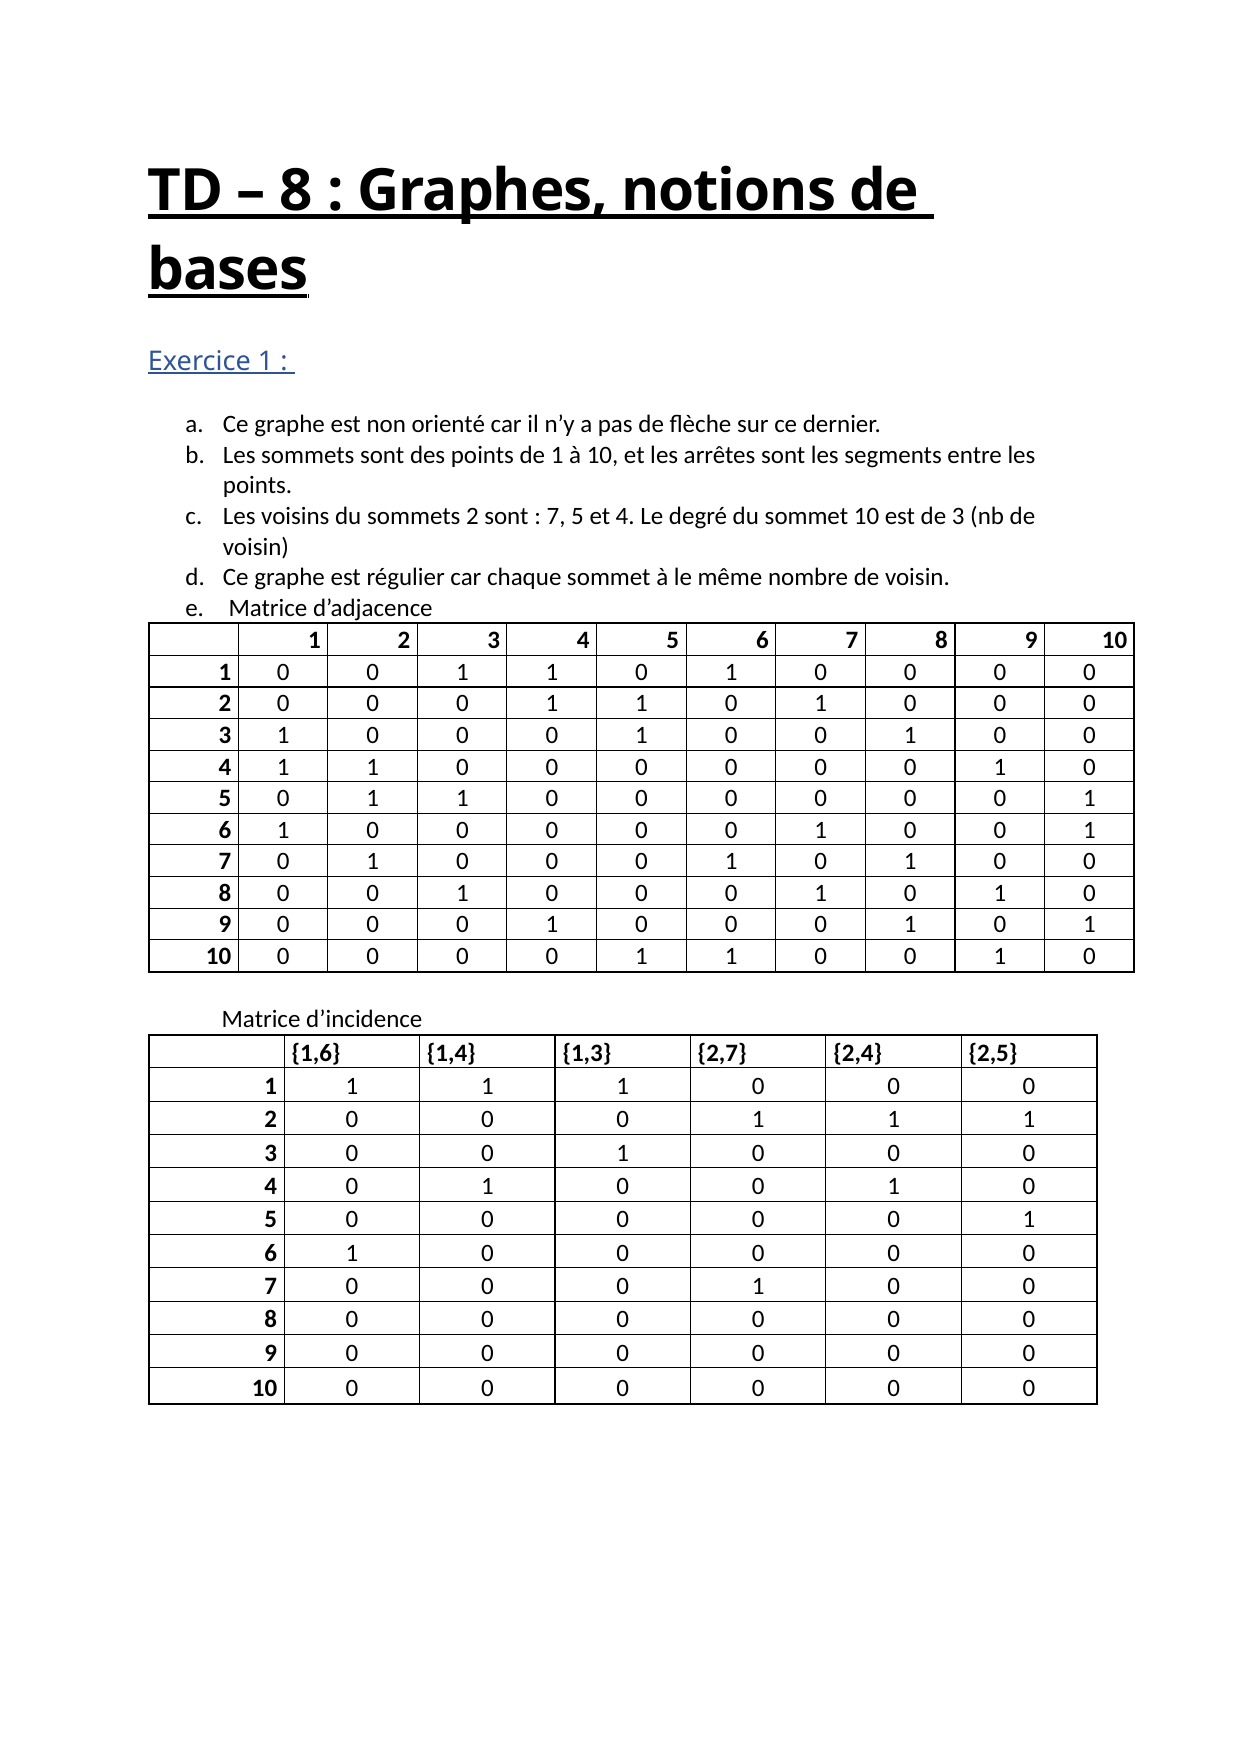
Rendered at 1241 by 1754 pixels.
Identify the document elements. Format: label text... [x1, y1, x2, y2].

table_cell 0 [597, 845, 686, 876]
table_cell 0 [691, 1302, 825, 1334]
table_cell 0 [956, 688, 1044, 718]
table_cell 8 [150, 1302, 284, 1334]
table_cell 0 [691, 1202, 825, 1234]
table_cell 0 [239, 782, 327, 813]
table_cell 0 [285, 1168, 419, 1201]
table_cell 0 [776, 845, 865, 876]
table_cell 0 [1045, 719, 1133, 749]
table_cell 1 [597, 688, 686, 718]
table_cell 0 [418, 814, 506, 844]
table_cell 0 [691, 1135, 825, 1167]
table_cell 1 [956, 940, 1044, 971]
table_cell 0 [826, 1335, 961, 1367]
table_cell 0 [420, 1202, 554, 1234]
table_cell 0 [507, 782, 596, 813]
table_cell 0 [962, 1068, 1096, 1101]
table_cell 1 [328, 782, 417, 813]
title TD – 8 : Graphes, notions de bases [148, 148, 1093, 307]
table_cell 1 [239, 751, 327, 781]
list Matrice d’adjacence [185, 592, 1093, 622]
table_header [150, 624, 238, 655]
table_cell 0 [866, 782, 954, 813]
table_header {1,6} [285, 1036, 419, 1067]
table_cell 0 [507, 940, 596, 971]
table_cell 0 [866, 656, 954, 686]
table_cell 0 [962, 1235, 1096, 1267]
table_cell 0 [776, 719, 865, 749]
table_cell 0 [507, 751, 596, 781]
table_cell 0 [776, 909, 865, 939]
table_cell 0 [826, 1068, 961, 1101]
table_cell 1 [418, 782, 506, 813]
table_header 4 [507, 624, 596, 655]
table_cell 1 [962, 1102, 1096, 1134]
table_header 5 [597, 624, 686, 655]
table_header 2 [328, 624, 417, 655]
table_cell 6 [150, 1235, 284, 1267]
table_header 7 [776, 624, 865, 655]
table_cell 0 [239, 877, 327, 907]
table_cell 1 [328, 751, 417, 781]
table_cell 1 [239, 814, 327, 844]
table_cell 0 [956, 656, 1044, 686]
table_cell 0 [776, 656, 865, 686]
table_cell 0 [420, 1368, 554, 1403]
table_cell 4 [150, 1168, 284, 1201]
table_cell 0 [776, 751, 865, 781]
table_cell 0 [285, 1135, 419, 1167]
table_cell 0 [285, 1268, 419, 1301]
table_cell 1 [150, 1068, 284, 1101]
table_cell 0 [597, 814, 686, 844]
table_cell 1 [420, 1168, 554, 1201]
table_cell 0 [826, 1302, 961, 1334]
table_cell 1 [418, 656, 506, 686]
table_cell 0 [328, 940, 417, 971]
table_cell 1 [956, 877, 1044, 907]
table_cell 0 [556, 1268, 690, 1301]
table_cell 0 [597, 782, 686, 813]
table_cell 0 [597, 656, 686, 686]
table_cell 0 [597, 909, 686, 939]
table_header 3 [418, 624, 506, 655]
table_header {2,5} [962, 1036, 1096, 1067]
table_cell 0 [285, 1368, 419, 1403]
table_cell 3 [150, 1135, 284, 1167]
table_cell 0 [1045, 656, 1133, 686]
table_cell 0 [507, 814, 596, 844]
table_cell 10 [150, 940, 238, 971]
table_header 6 [687, 624, 775, 655]
table_cell 0 [1045, 688, 1133, 718]
list Les voisins du sommets 2 sont : 7, 5 et 4. Le degré du sommet 10 est de 3 (nb de voisin) [185, 500, 1093, 561]
table_cell 8 [150, 877, 238, 907]
table_cell 0 [956, 782, 1044, 813]
text Matrice d’incidence [148, 1003, 1093, 1034]
table_cell 1 [285, 1068, 419, 1101]
table_header 10 [1045, 624, 1133, 655]
table_cell 0 [418, 688, 506, 718]
table_cell 1 [239, 719, 327, 749]
table_cell 0 [866, 814, 954, 844]
table_cell 0 [962, 1168, 1096, 1201]
table_cell 0 [420, 1135, 554, 1167]
subtitle Exercice 1 : [148, 341, 1093, 378]
table_cell 0 [239, 909, 327, 939]
table_cell 5 [150, 782, 238, 813]
table_cell 1 [866, 845, 954, 876]
table_cell 0 [866, 877, 954, 907]
table_cell 0 [956, 719, 1044, 749]
table_cell 1 [956, 751, 1044, 781]
table_cell 0 [285, 1102, 419, 1134]
table_cell 0 [328, 719, 417, 749]
table_cell 0 [776, 940, 865, 971]
table_cell 0 [597, 877, 686, 907]
table_cell 1 [285, 1235, 419, 1267]
list Les sommets sont des points de 1 à 10, et les arrêtes sont les segments entre les points. [185, 439, 1093, 500]
table_cell 0 [418, 940, 506, 971]
table_cell 1 [556, 1068, 690, 1101]
table_cell 0 [418, 909, 506, 939]
table_cell 0 [556, 1235, 690, 1267]
table_cell 0 [507, 877, 596, 907]
table_cell 1 [597, 719, 686, 749]
table_cell 1 [776, 814, 865, 844]
table_cell 1 [776, 877, 865, 907]
table_cell 0 [556, 1368, 690, 1403]
table_cell 0 [328, 656, 417, 686]
table_header 1 [239, 624, 327, 655]
table_cell 0 [687, 688, 775, 718]
table_cell 1 [866, 719, 954, 749]
table_cell 0 [239, 845, 327, 876]
table_cell 1 [691, 1268, 825, 1301]
table_cell 10 [150, 1368, 284, 1403]
table_cell 4 [150, 751, 238, 781]
table_cell 0 [1045, 877, 1133, 907]
table_cell 0 [691, 1168, 825, 1201]
table_cell 1 [776, 688, 865, 718]
table_cell 0 [285, 1202, 419, 1234]
table_cell 0 [956, 814, 1044, 844]
list Ce graphe est non orienté car il n’y a pas de flèche sur ce dernier. [185, 409, 1093, 439]
table_cell 0 [691, 1368, 825, 1403]
table_cell 0 [826, 1202, 961, 1234]
table_cell 0 [328, 909, 417, 939]
table_cell 0 [826, 1135, 961, 1167]
table_cell 1 [687, 656, 775, 686]
table_cell 3 [150, 719, 238, 749]
table_cell 0 [1045, 751, 1133, 781]
table_cell 0 [418, 751, 506, 781]
table_header {1,4} [420, 1036, 554, 1067]
list Ce graphe est régulier car chaque sommet à le même nombre de voisin. [185, 561, 1093, 592]
table_cell 1 [420, 1068, 554, 1101]
table_cell 0 [956, 909, 1044, 939]
table_cell 0 [507, 845, 596, 876]
table_cell 0 [507, 719, 596, 749]
table_cell 0 [418, 719, 506, 749]
table_cell 0 [866, 751, 954, 781]
table_cell 0 [687, 719, 775, 749]
table_cell 0 [420, 1335, 554, 1367]
table_cell 0 [556, 1335, 690, 1367]
table_cell 0 [687, 877, 775, 907]
table_cell 1 [597, 940, 686, 971]
table_cell 0 [285, 1335, 419, 1367]
table_cell 2 [150, 1102, 284, 1134]
table_cell 1 [691, 1102, 825, 1134]
table_header [150, 1036, 284, 1067]
table_cell 0 [328, 877, 417, 907]
table_cell 1 [507, 688, 596, 718]
table_cell 1 [507, 909, 596, 939]
table_cell 0 [687, 782, 775, 813]
table_cell 1 [150, 656, 238, 686]
table_cell 0 [1045, 940, 1133, 971]
table_cell 0 [826, 1235, 961, 1267]
table_cell 1 [418, 877, 506, 907]
table_cell 1 [687, 940, 775, 971]
table_header 8 [866, 624, 954, 655]
table_cell 0 [962, 1135, 1096, 1167]
table_cell 7 [150, 845, 238, 876]
table_cell 0 [556, 1202, 690, 1234]
table_cell 0 [418, 845, 506, 876]
table_cell 0 [687, 751, 775, 781]
table_cell 6 [150, 814, 238, 844]
table_cell 0 [328, 814, 417, 844]
table_header {2,4} [826, 1036, 961, 1067]
table_cell 0 [597, 751, 686, 781]
table_cell 0 [420, 1102, 554, 1134]
table_cell 0 [239, 688, 327, 718]
table_cell 0 [687, 814, 775, 844]
table_cell 0 [962, 1302, 1096, 1334]
table_cell 0 [328, 688, 417, 718]
table_cell 0 [956, 845, 1044, 876]
table_cell 0 [1045, 845, 1133, 876]
table_cell 0 [826, 1268, 961, 1301]
table_cell 0 [866, 688, 954, 718]
table_cell 0 [866, 940, 954, 971]
table_cell 0 [420, 1302, 554, 1334]
table_cell 0 [776, 782, 865, 813]
table_cell 0 [239, 940, 327, 971]
table_cell 1 [328, 845, 417, 876]
table_cell 0 [239, 656, 327, 686]
table_cell 1 [866, 909, 954, 939]
table_cell 0 [962, 1335, 1096, 1367]
table_cell 1 [1045, 909, 1133, 939]
table_cell 0 [556, 1102, 690, 1134]
table_cell 1 [1045, 814, 1133, 844]
table_cell 0 [556, 1168, 690, 1201]
table_cell 0 [420, 1268, 554, 1301]
table_header {2,7} [691, 1036, 825, 1067]
table_header 9 [956, 624, 1044, 655]
table_header {1,3} [556, 1036, 690, 1067]
table_cell 9 [150, 909, 238, 939]
table_cell 0 [962, 1268, 1096, 1301]
table_cell 0 [420, 1235, 554, 1267]
table_cell 1 [556, 1135, 690, 1167]
table_cell 1 [507, 656, 596, 686]
table_cell 0 [691, 1068, 825, 1101]
table_cell 9 [150, 1335, 284, 1367]
table_cell 1 [826, 1102, 961, 1134]
table_cell 1 [687, 845, 775, 876]
table_cell 0 [687, 909, 775, 939]
table_cell 7 [150, 1268, 284, 1301]
table_cell 0 [962, 1368, 1096, 1403]
table_cell 0 [691, 1335, 825, 1367]
table_cell 2 [150, 688, 238, 718]
table_cell 0 [826, 1368, 961, 1403]
table_cell 0 [556, 1302, 690, 1334]
table_cell 1 [1045, 782, 1133, 813]
table_cell 5 [150, 1202, 284, 1234]
table_cell 0 [691, 1235, 825, 1267]
table_cell 1 [826, 1168, 961, 1201]
table_cell 1 [962, 1202, 1096, 1234]
table_cell 0 [285, 1302, 419, 1334]
